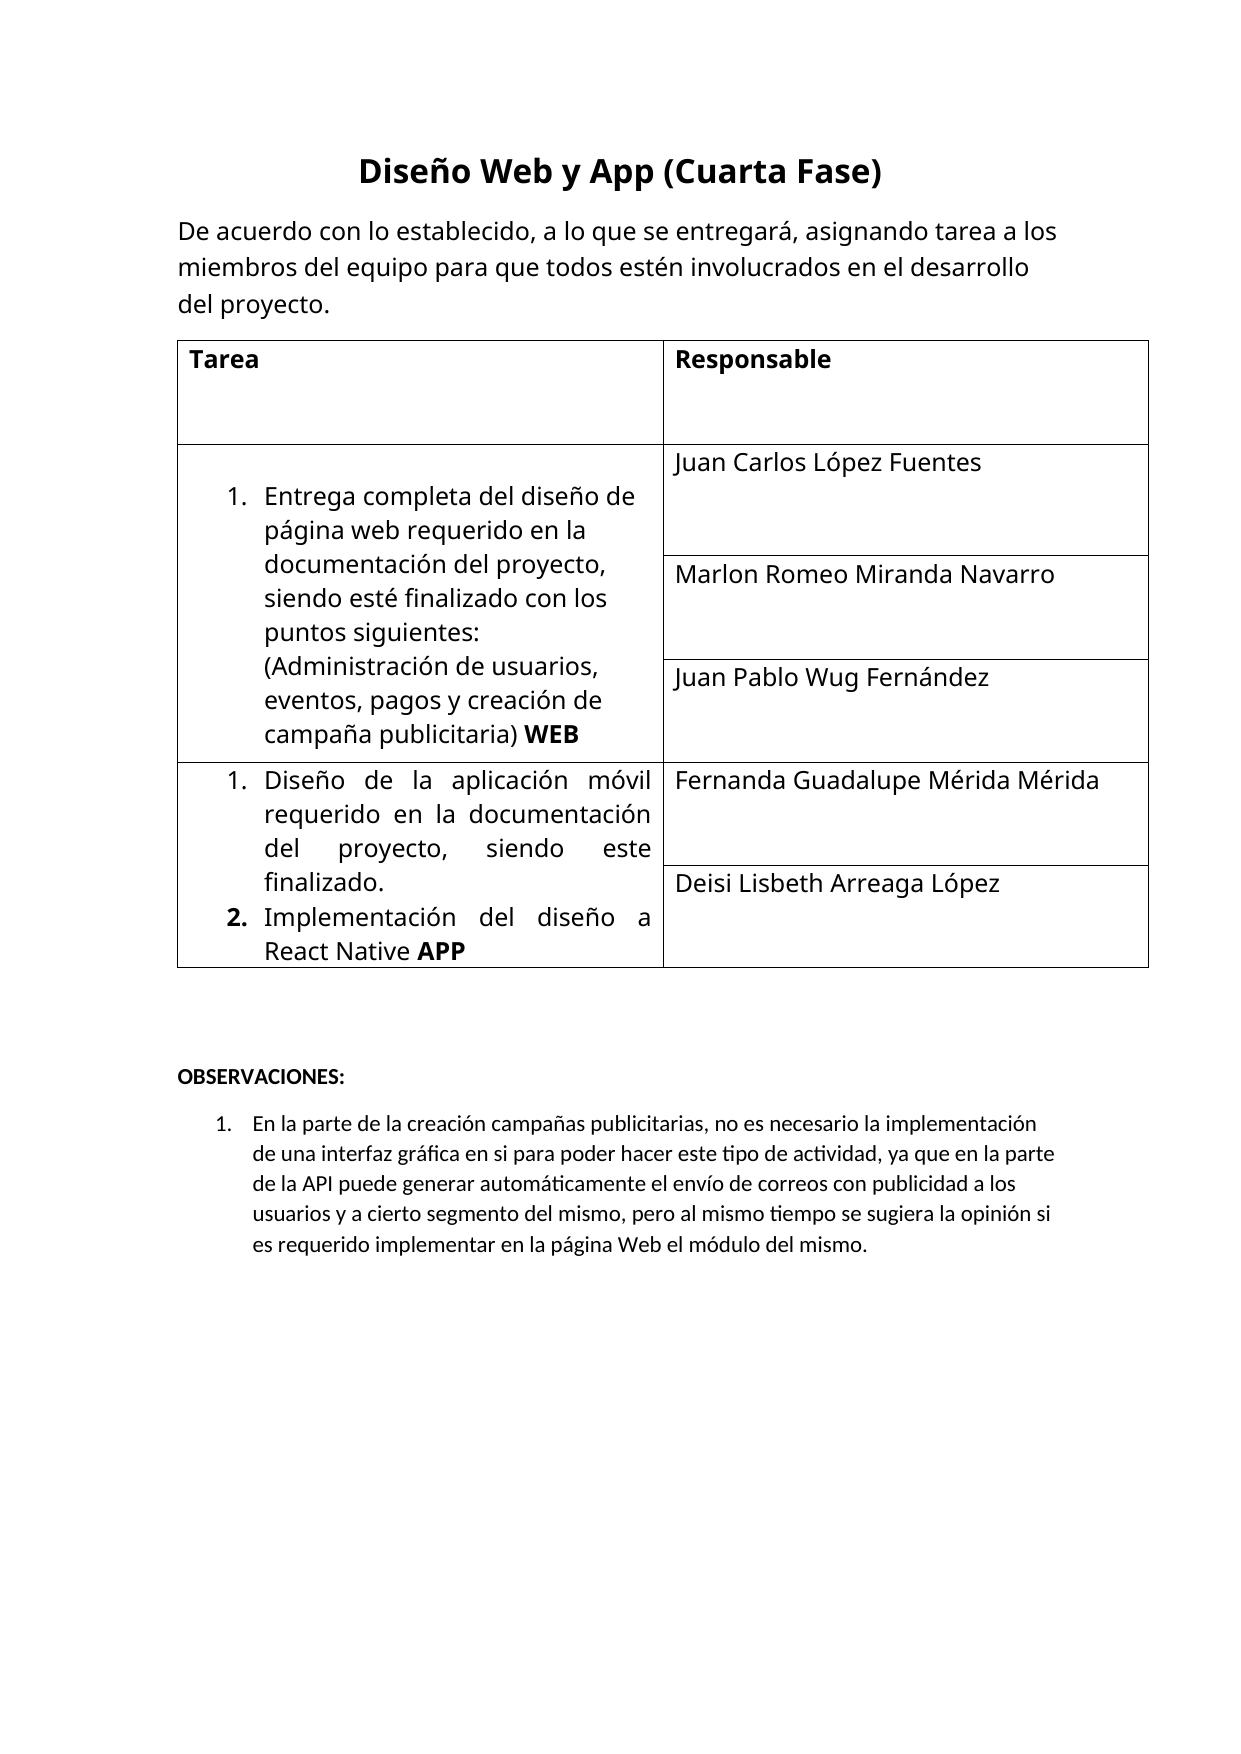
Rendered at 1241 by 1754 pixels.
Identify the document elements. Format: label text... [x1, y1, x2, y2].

table_cell Juan Carlos López Fuentes [664, 445, 1148, 555]
table_cell Juan Pablo Wug Fernández [664, 660, 1148, 762]
list En la parte de la creación campañas publicitarias, no es necesario la implementación de una interfaz gráfica en si para poder hacer este tipo de actividad, ya que en la parte de la API puede generar automáticamente el envío de correos con publicidad a los usuarios y a cierto segmento del mismo, pero al mismo tiempo se sugiera la opinión si es requerido implementar en la página Web el módulo del mismo. [215, 1109, 1063, 1258]
table_cell Marlon Romeo Miranda Navarro [664, 556, 1148, 659]
table_cell Diseño de la aplicación móvil requerido en la documentación del proyecto, siendo este finalizado. Implementación del diseño a React Native APP [178, 763, 663, 967]
table_cell Fernanda Guadalupe Mérida Mérida [664, 763, 1148, 865]
table_cell Deisi Lisbeth Arreaga López [664, 866, 1148, 967]
table_header Tarea [178, 341, 663, 443]
text Diseño Web y App (Cuarta Fase) [177, 148, 1063, 193]
table_cell Entrega completa del diseño de página web requerido en la documentación del proyecto, siendo esté finalizado con los puntos siguientes: (Administración de usuarios, eventos, pagos y creación de campaña publicitaria) WEB [178, 445, 663, 762]
table_header Responsable [664, 341, 1148, 443]
text OBSERVACIONES: [177, 1062, 1063, 1090]
text De acuerdo con lo establecido, a lo que se entregará, asignando tarea a los miembros del equipo para que todos estén involucrados en el desarrollo del proyecto. [177, 213, 1063, 321]
